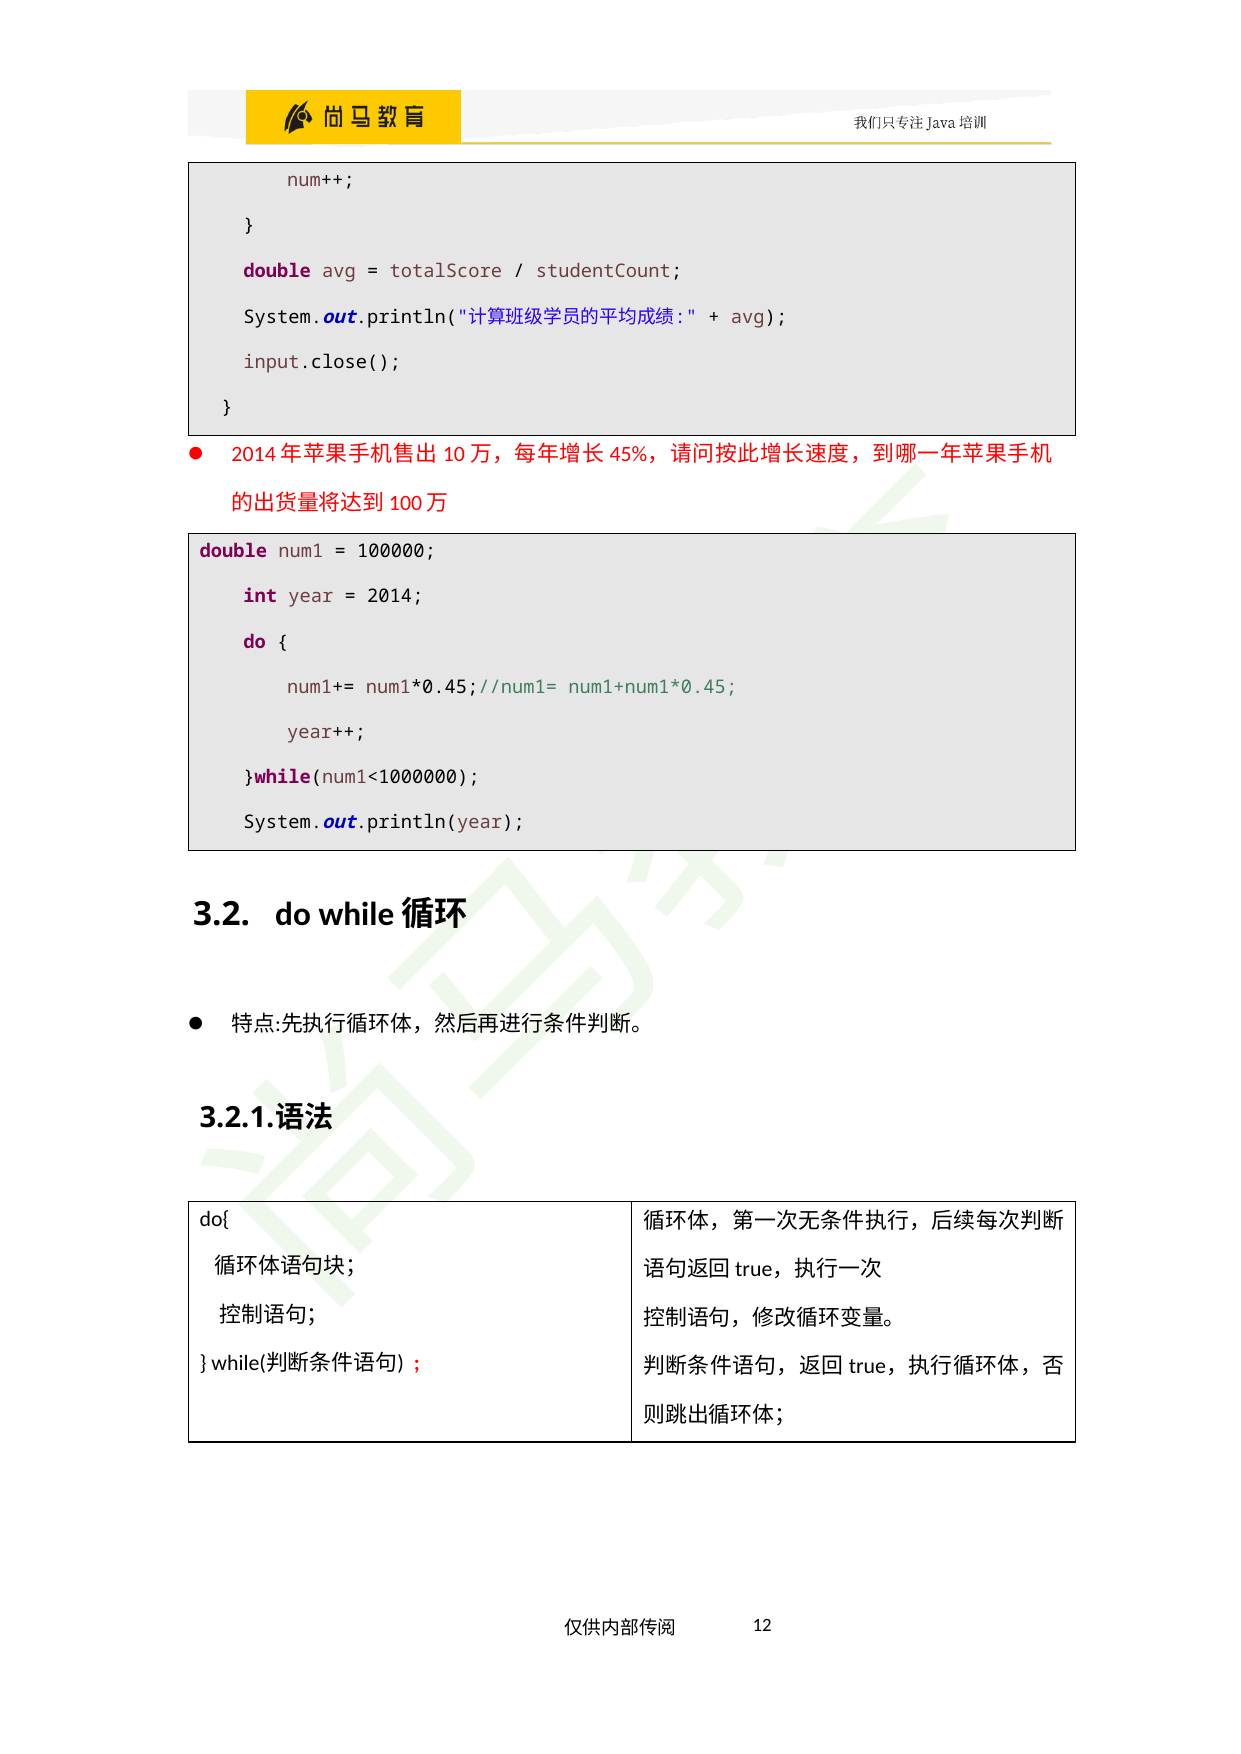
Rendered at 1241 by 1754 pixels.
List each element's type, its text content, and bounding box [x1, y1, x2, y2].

list 特点:先执行循环体，然后再进行条件判断。 [187, 1005, 1053, 1038]
subtitle 语法 [199, 1083, 1053, 1148]
subtitle do while循环 [193, 878, 1053, 943]
table_header double num1 = 100000; int year = 2014; do { num1+= num1*0.45;//num1= num1+num1*0.45; year++; }while(num1<1000000); System.out.println(year); [189, 534, 1075, 850]
table_header 循环体，第一次无条件执行，后续每次判断语句返回true，执行一次 控制语句，修改循环变量。 判断条件语句，返回true，执行循环体，否则跳出循环体； [632, 1202, 1075, 1441]
table_header do{ 循环体语句块； 控制语句； } while(判断条件语句) ; [189, 1202, 631, 1441]
list 2014年苹果手机售出10万，每年增长45%，请问按此增长速度，到哪一年苹果手机的出货量将达到100万 [187, 436, 1053, 517]
picture [187, 90, 1052, 147]
